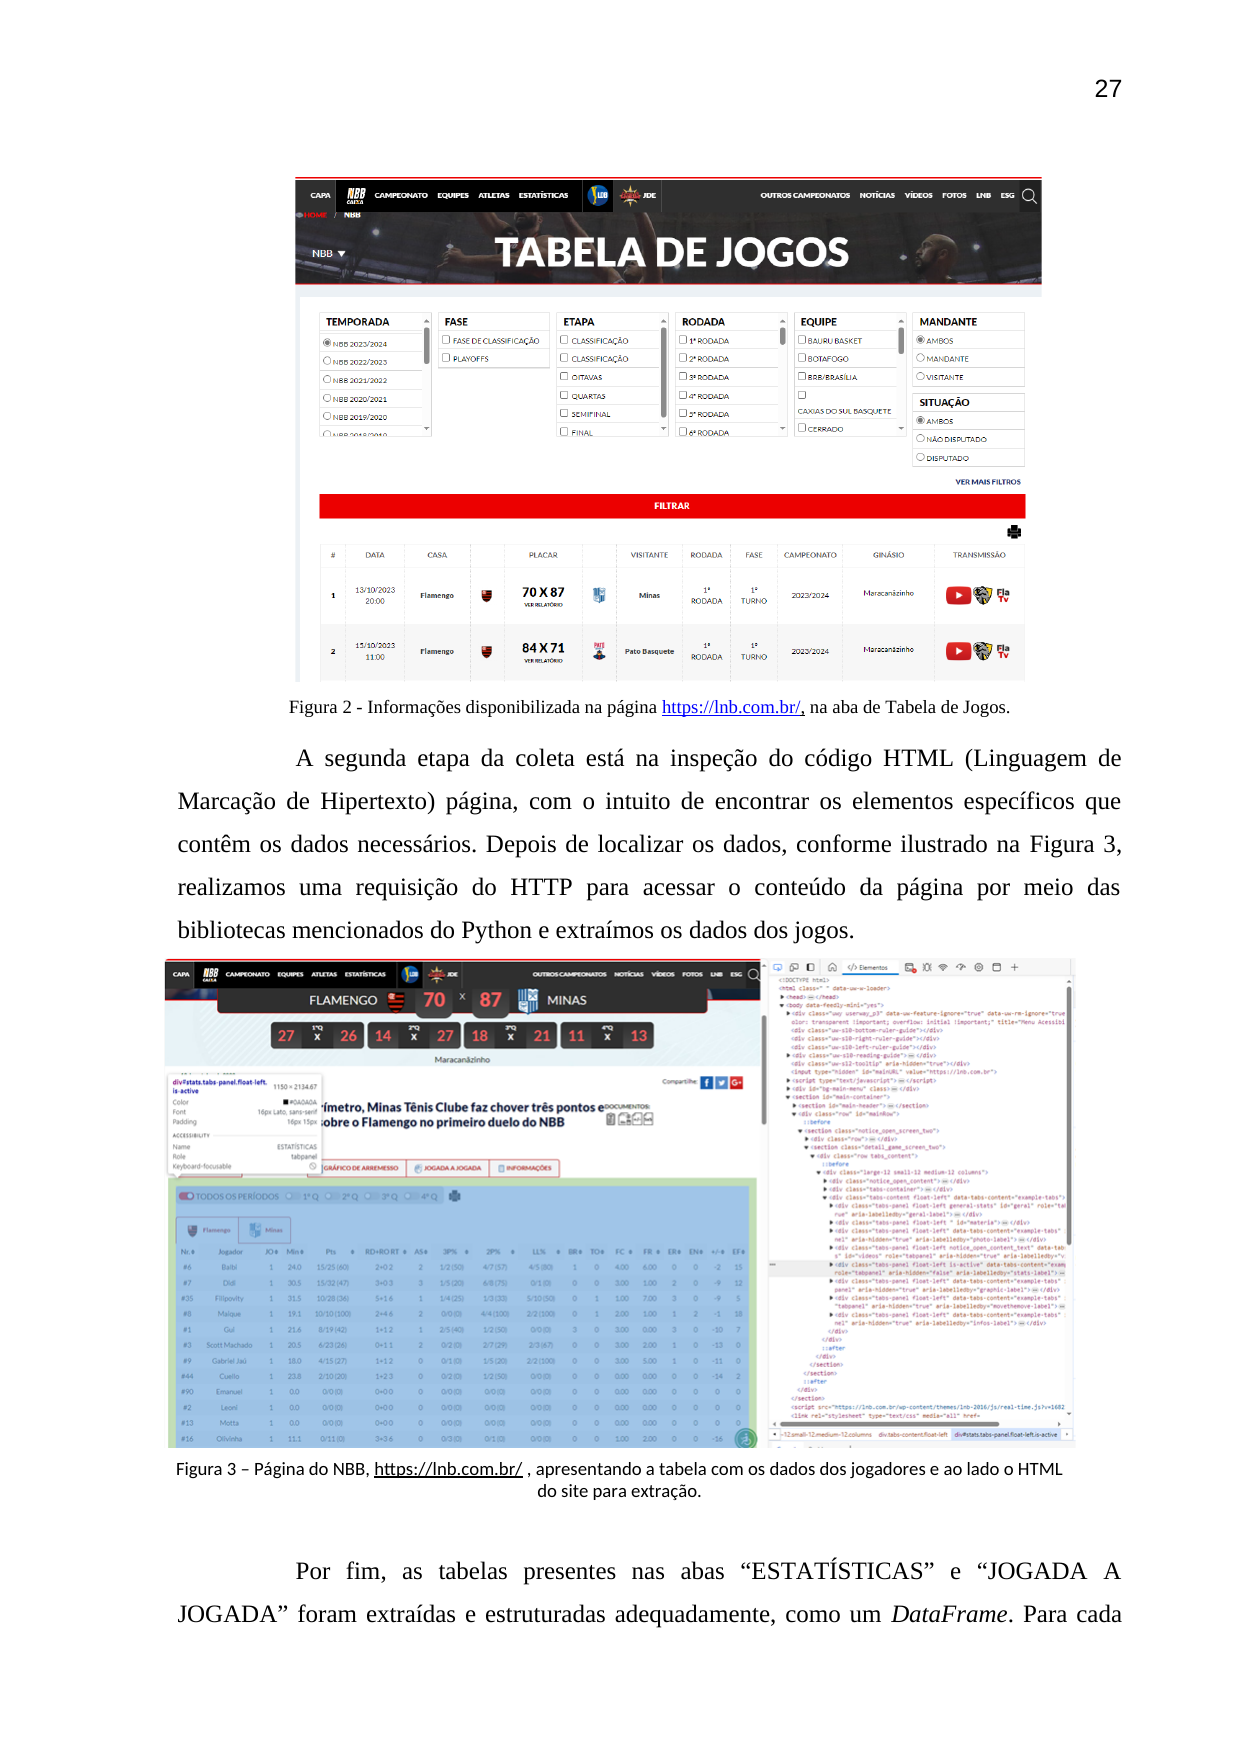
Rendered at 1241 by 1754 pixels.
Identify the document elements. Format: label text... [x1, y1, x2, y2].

picture [295, 177, 1042, 682]
picture [164, 958, 1076, 1448]
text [177, 983, 1122, 1628]
text Figura 2 - Informações disponibilizada na página https://lnb.com.br/, na aba de Tabela de Jogos. [177, 696, 1122, 718]
text A segunda etapa da coleta está na inspeção do código HTML (Linguagem de Marcação de Hipertexto) página, com o intuito de encontrar os elementos específicos que contêm os dados necessários. Depois de localizar os dados, conforme ilustrado na Figura 3, realizamos uma requisição do HTTP para acessar o conteúdo da página por meio das bibliotecas mencionados do Python e extraímos os dados dos jogos. [177, 743, 1122, 944]
